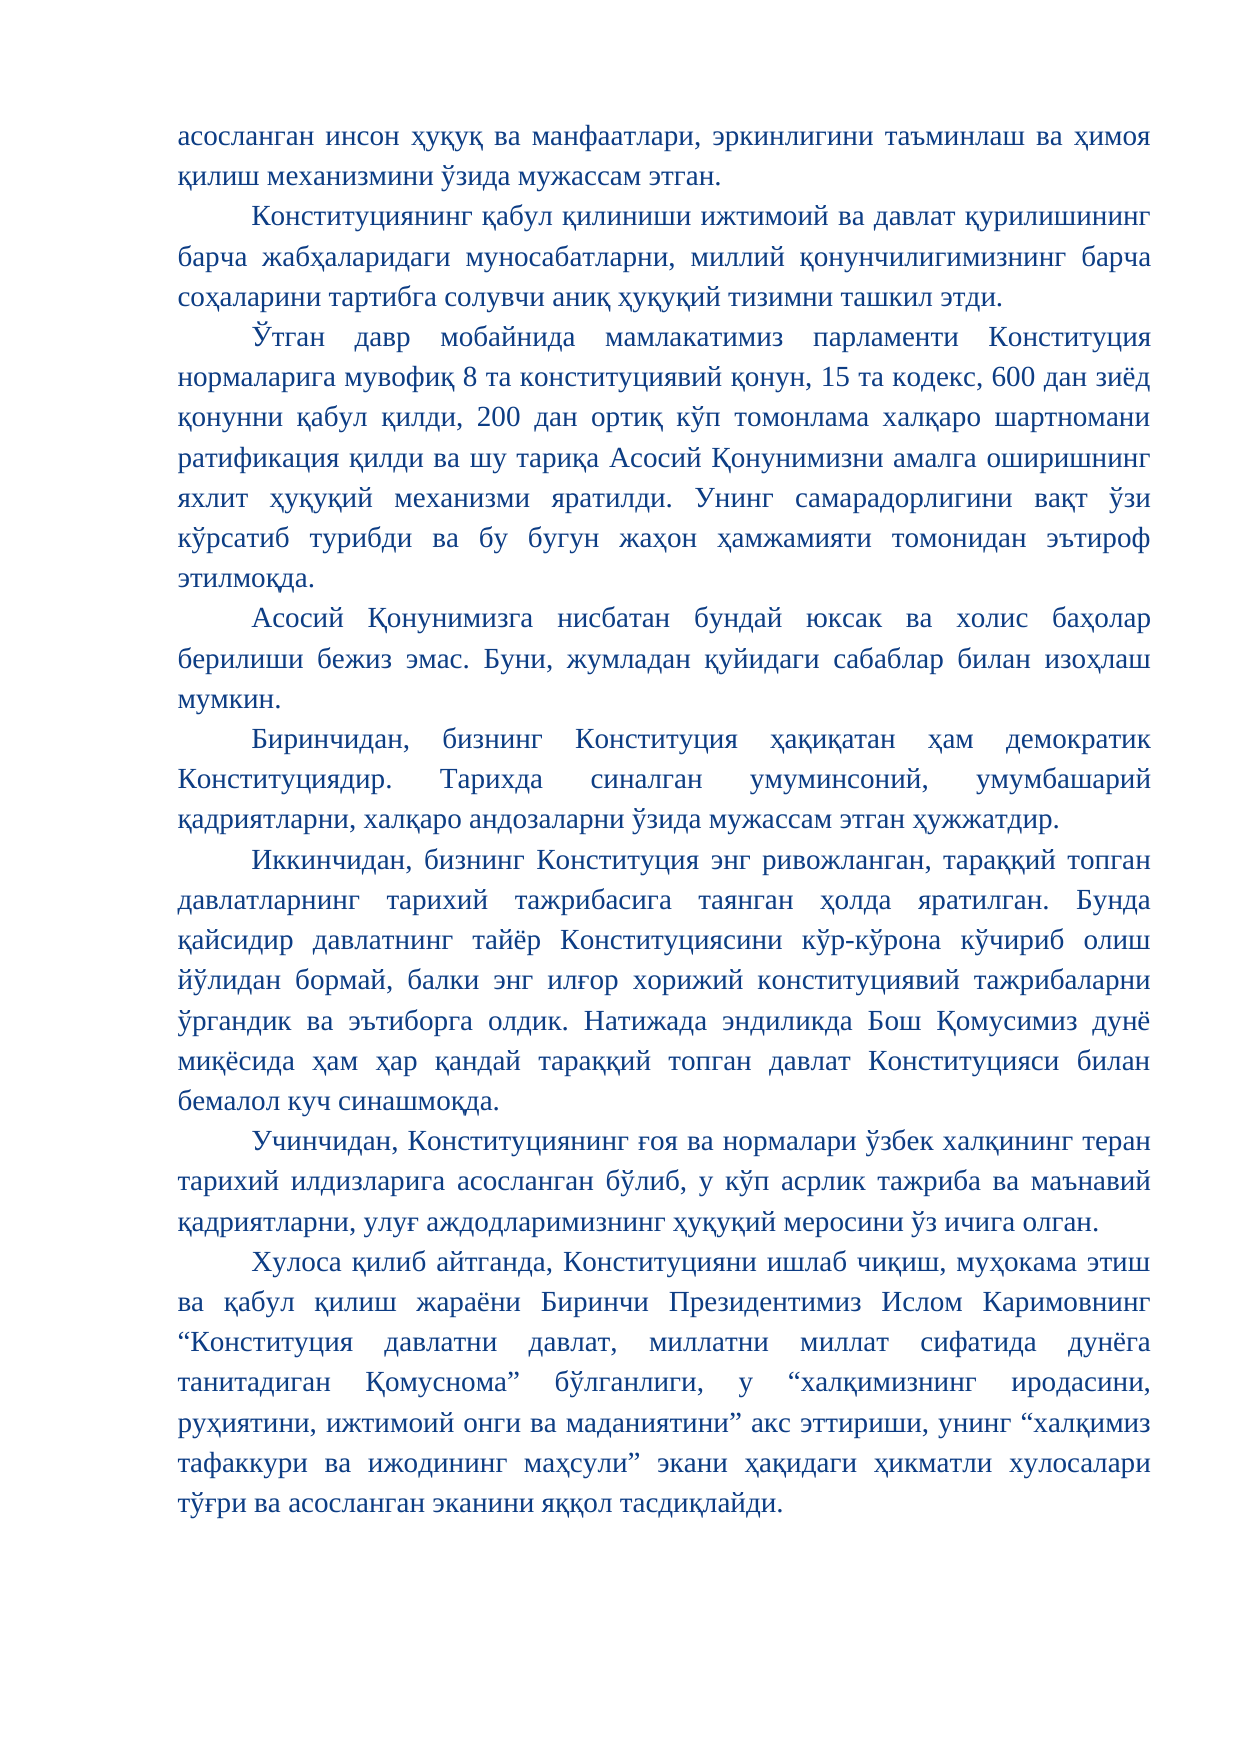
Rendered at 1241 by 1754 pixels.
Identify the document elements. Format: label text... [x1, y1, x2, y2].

text Конституциянинг қабул қилиниши ижтимоий ва давлат қурилишининг барча жабҳаларидаги муносабатларни, миллий қонунчилигимизнинг барча соҳаларини тартибга солувчи аниқ ҳуқуқий тизимни ташкил этди. [177, 198, 1152, 312]
text Асосий Қонунимизга нисбатан бундай юксак ва холис баҳолар берилиши бежиз эмас. Буни, жумладан қуйидаги сабаблар билан изоҳлаш мумкин. [177, 601, 1152, 714]
text Хулоса қилиб айтганда, Конституцияни ишлаб чиқиш, муҳокама этиш ва қабул қилиш жараёни Биринчи Президентимиз Ислом Каримовнинг “Конституция давлатни давлат, миллатни миллат сифатида дунёга танитадиган Қомуснома” бўлганлиги, у “халқимизнинг иродасини, руҳиятини, ижтимоий онги ва маданиятини” акс эттириши, унинг “халқимиз тафаккури ва ижодининг маҳсули” экани ҳақидаги ҳикматли хулосалари тўғри ва асосланган эканини яққол тасдиқлайди. [177, 1244, 1152, 1519]
text Биринчидан, бизнинг Конституция ҳақиқатан ҳам демократик Конституциядир. Тарихда синалган умуминсоний, умумбашарий қадриятларни, халқаро андозаларни ўзида мужассам этган ҳужжатдир. [177, 721, 1152, 835]
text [177, 118, 1152, 192]
text Ўтган давр мобайнида мамлакатимиз парламенти Конституция нормаларига мувофиқ 8 та конституциявий қонун, 15 та кодекс, 600 дан зиёд қонунни қабул қилди, 200 дан ортиқ кўп томонлама халқаро шартномани ратификация қилди ва шу тариқа Асосий Қонунимизни амалга оширишнинг яхлит ҳуқуқий механизми яратилди. Унинг самарадорлигини вақт ўзи кўрсатиб турибди ва бу бугун жаҳон ҳамжамияти томонидан эътироф этилмоқда. [177, 319, 1152, 594]
text Иккинчидан, бизнинг Конституция энг ривожланган, тараққий топган давлатларнинг тарихий тажрибасига таянган ҳолда яратилган. Бунда қайсидир давлатнинг тайёр Конституциясини кўр-кўрона кўчириб олиш йўлидан бормай, балки энг илғор хорижий конституциявий тажрибаларни ўргандик ва эътиборга олдик. Натижада эндиликда Бош Қомусимиз дунё миқёсида ҳам ҳар қандай тараққий топган давлат Конституцияси билан бемалол куч синашмоқда. [177, 842, 1152, 1117]
text Учинчидан, Конституциянинг ғоя ва нормалари ўзбек халқининг теран тарихий илдизларига асосланган бўлиб, у кўп асрлик тажриба ва маънавий қадриятларни, улуғ аждодларимизнинг ҳуқуқий меросини ўз ичига олган. [177, 1123, 1152, 1237]
